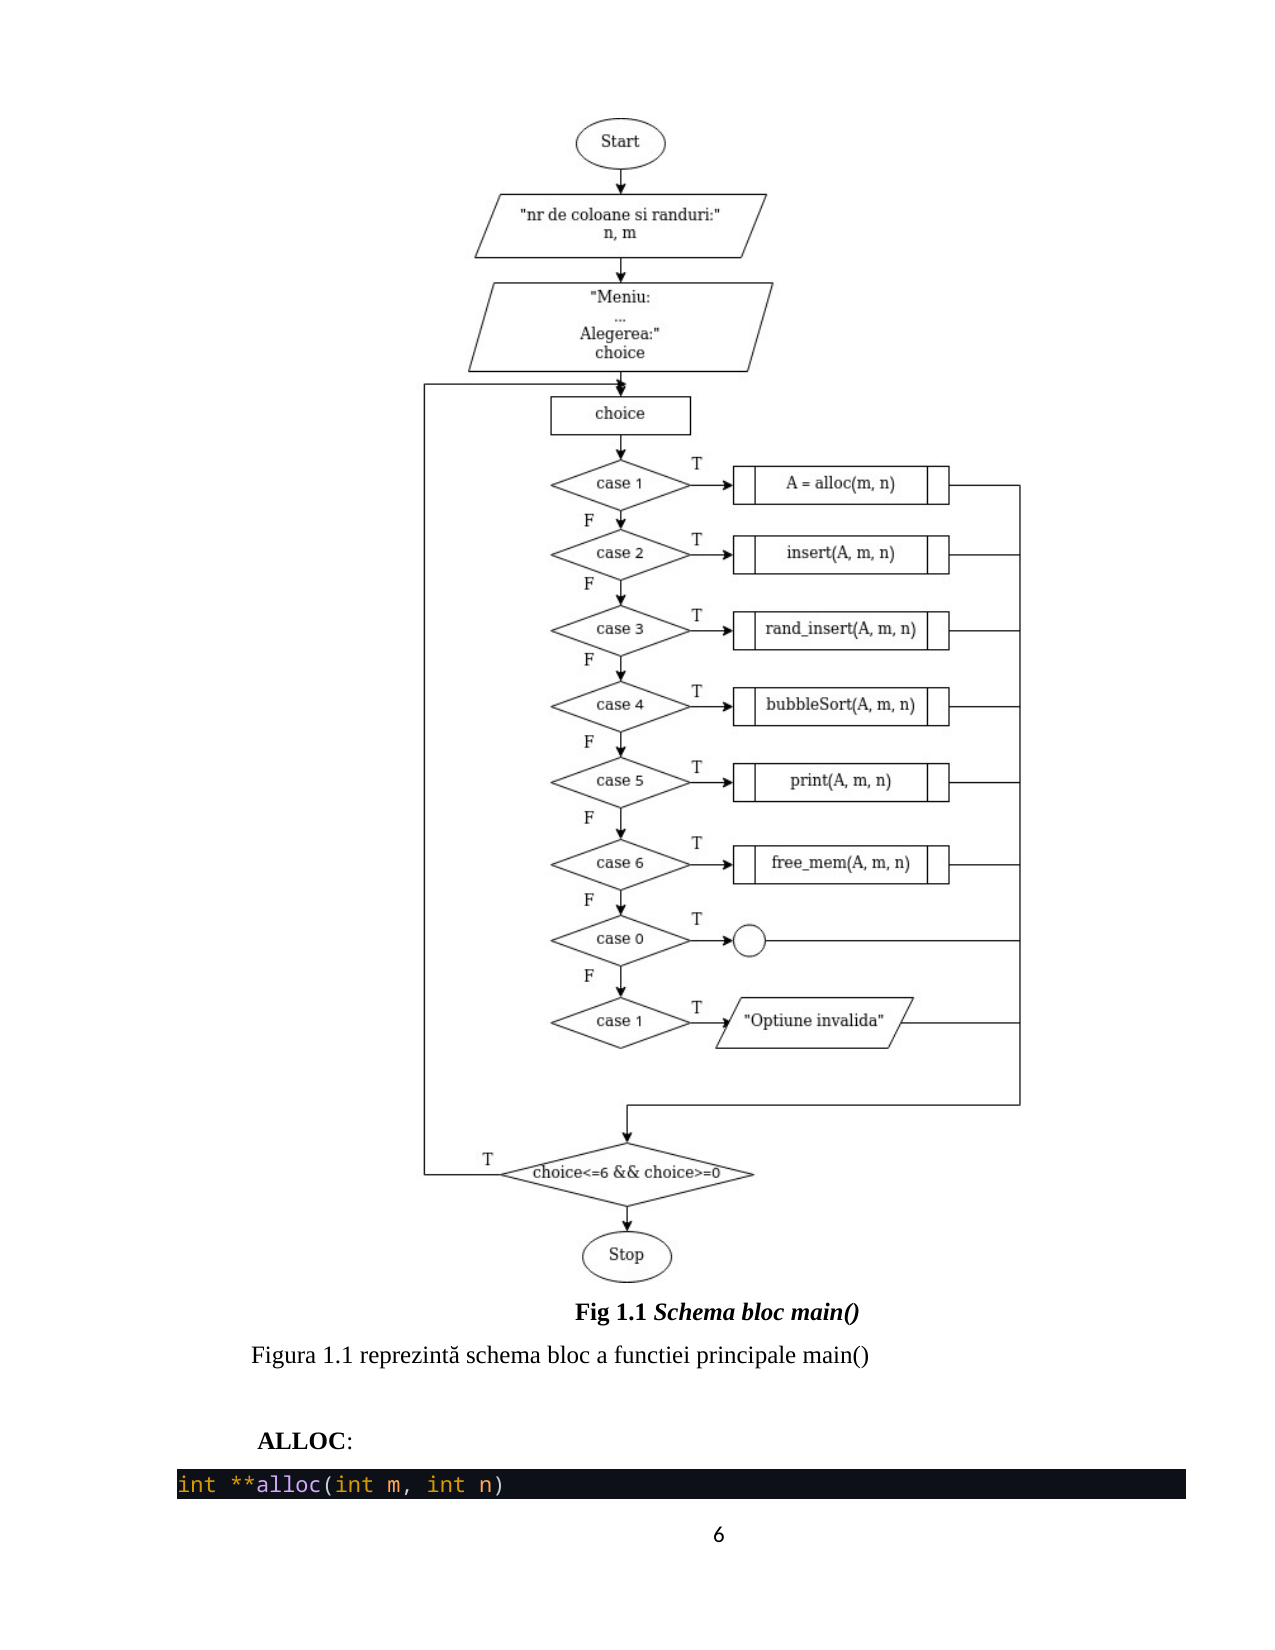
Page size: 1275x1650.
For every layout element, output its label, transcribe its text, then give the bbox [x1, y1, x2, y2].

text int **alloc(int m, int n) [177, 1469, 1186, 1499]
text ALLOC: [251, 1426, 1186, 1455]
text Fig 1.1 Schema bloc main() [251, 1297, 1186, 1325]
text Figura 1.1 reprezintă schema bloc a functiei principale main() [251, 1340, 1186, 1368]
